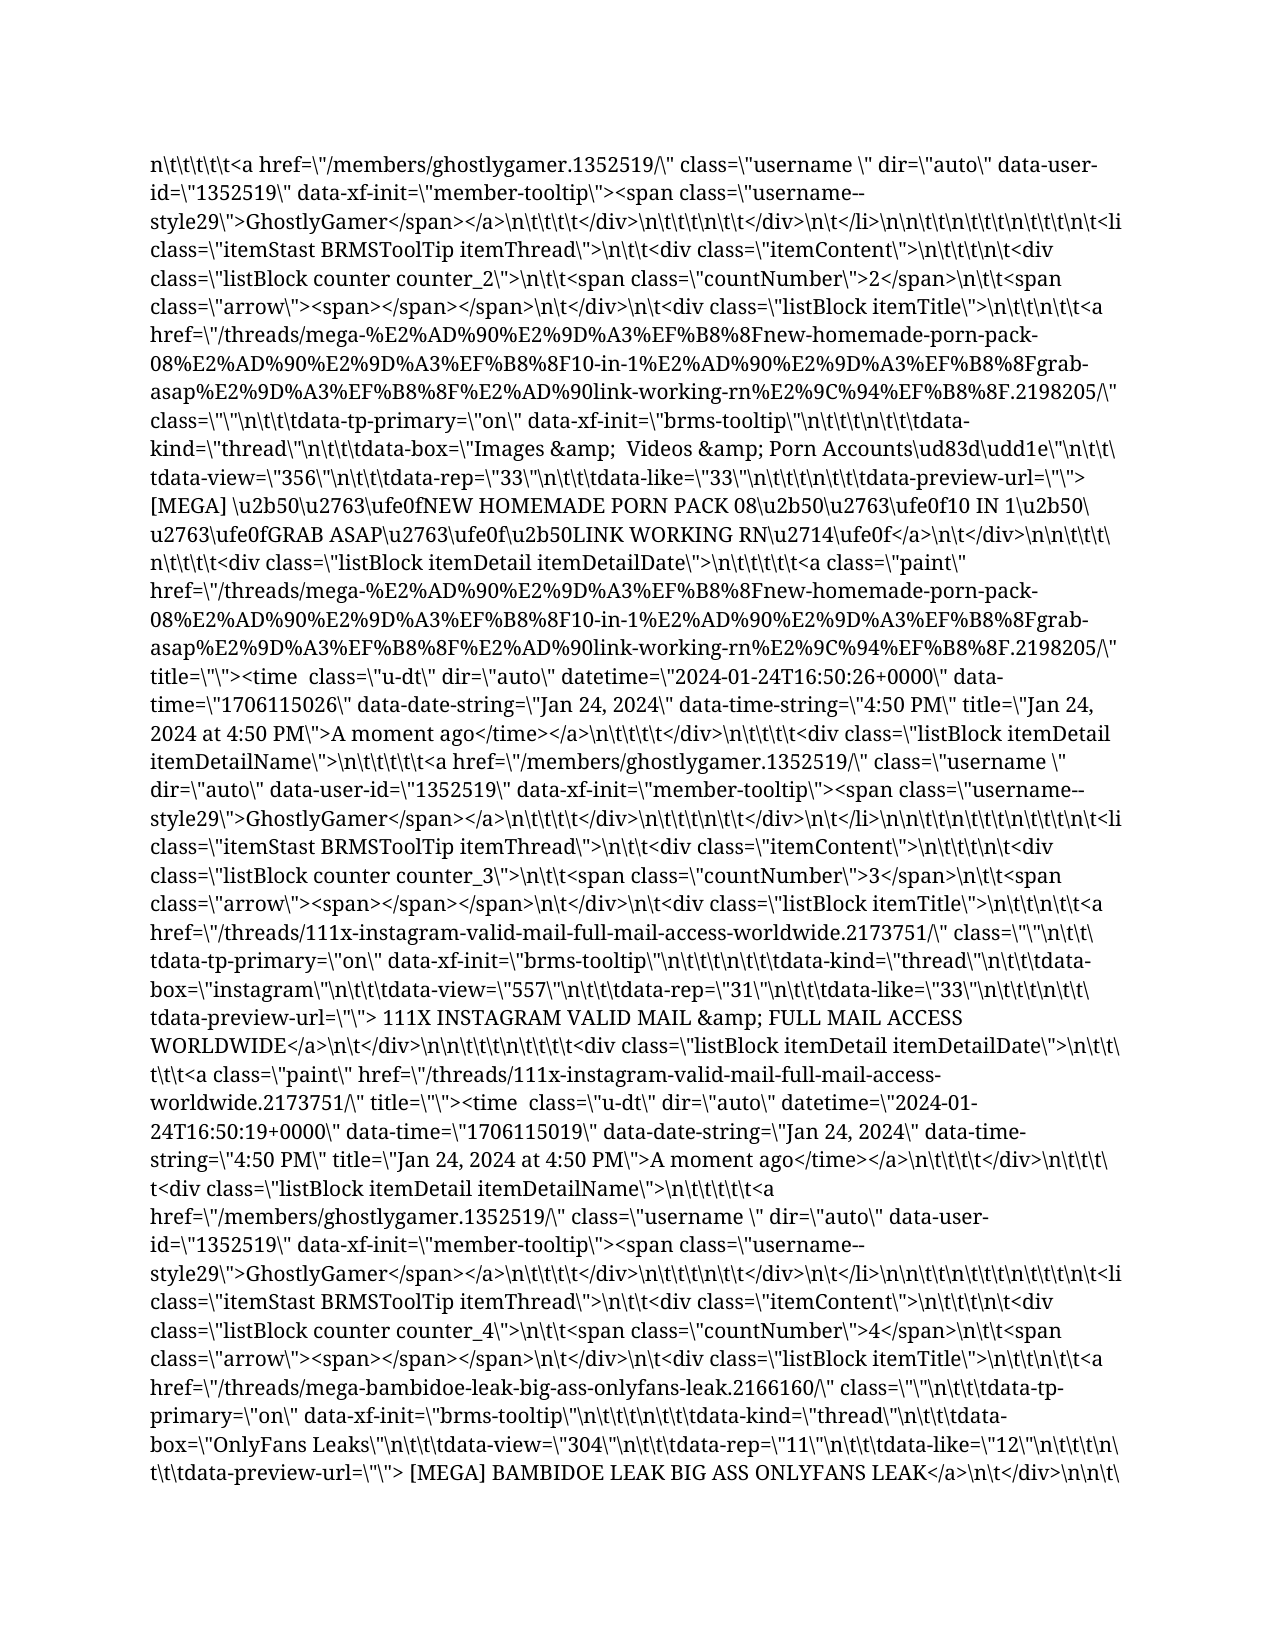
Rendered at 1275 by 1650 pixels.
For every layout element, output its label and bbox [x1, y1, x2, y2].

text [150, 150, 1125, 1487]
